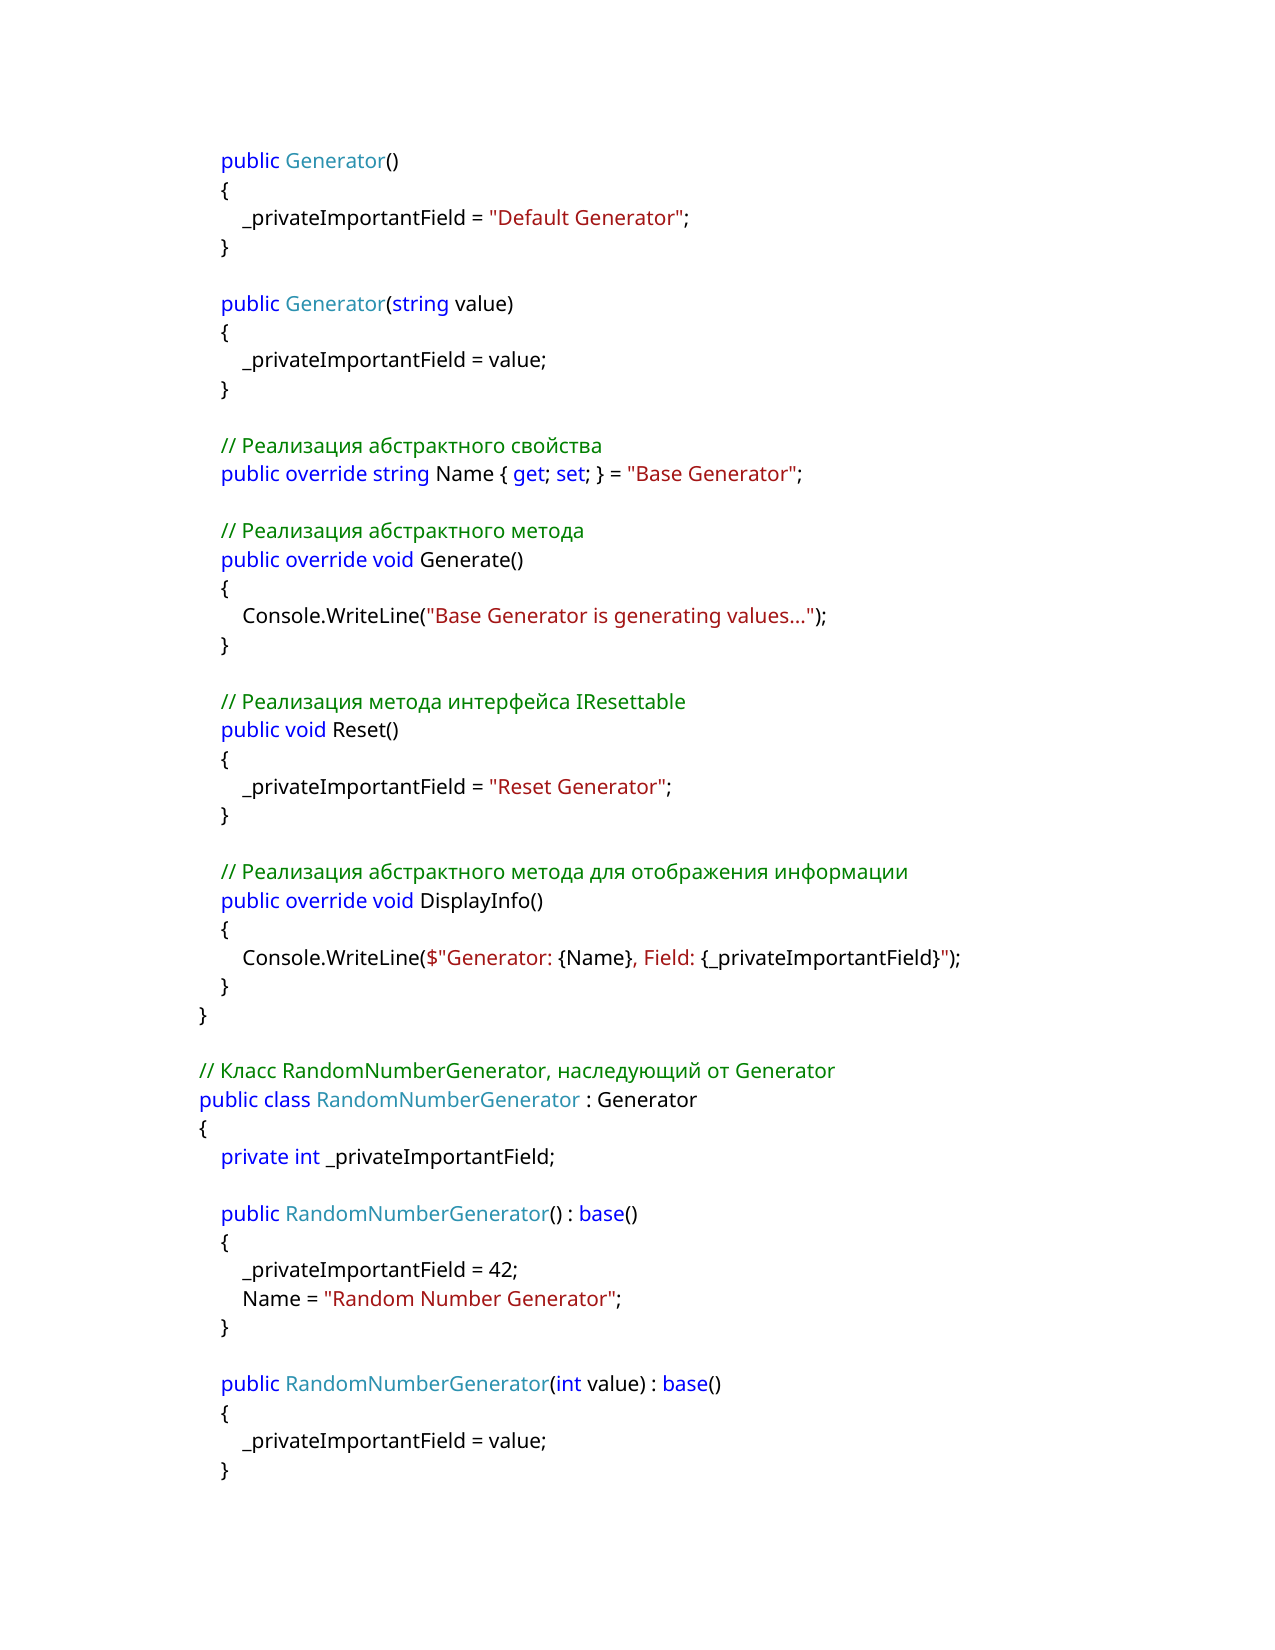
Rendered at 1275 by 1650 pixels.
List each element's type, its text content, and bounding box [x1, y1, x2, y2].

text _privateImportantField = value; [177, 1426, 1186, 1455]
text // Класс RandomNumberGenerator, наследующий от Generator [177, 1057, 1186, 1085]
text } [177, 374, 1186, 402]
text } [177, 801, 1186, 829]
text _privateImportantField = 42; [177, 1256, 1186, 1284]
text _privateImportantField = "Default Generator"; [177, 203, 1186, 232]
text { [177, 1113, 1186, 1142]
text public RandomNumberGenerator() : base() [177, 1199, 1186, 1227]
text { [177, 573, 1186, 602]
text // Реализация абстрактного метода для отображения информации [177, 857, 1186, 886]
text { [177, 1227, 1186, 1256]
text public class RandomNumberGenerator : Generator [177, 1085, 1186, 1113]
text Console.WriteLine("Base Generator is generating values..."); [177, 602, 1186, 630]
text Name = "Random Number Generator"; [177, 1284, 1186, 1312]
text public override void DisplayInfo() [177, 886, 1186, 914]
text public Generator() [177, 147, 1186, 175]
text public RandomNumberGenerator(int value) : base() [177, 1369, 1186, 1398]
text } [177, 1000, 1186, 1028]
text public override void Generate() [177, 545, 1186, 573]
text { [177, 1398, 1186, 1426]
text { [177, 317, 1186, 346]
text _privateImportantField = value; [177, 346, 1186, 374]
text } [177, 971, 1186, 1000]
text // Реализация абстрактного свойства [177, 431, 1186, 459]
text { [177, 914, 1186, 943]
text { [177, 744, 1186, 772]
text { [177, 175, 1186, 203]
text public Generator(string value) [177, 289, 1186, 317]
text // Реализация метода интерфейса IResettable [177, 687, 1186, 715]
text } [177, 1455, 1186, 1483]
text public override string Name { get; set; } = "Base Generator"; [177, 459, 1186, 488]
text } [177, 630, 1186, 658]
text } [177, 232, 1186, 260]
text } [177, 1312, 1186, 1341]
text Console.WriteLine($"Generator: {Name}, Field: {_privateImportantField}"); [177, 943, 1186, 971]
text public void Reset() [177, 715, 1186, 744]
text private int _privateImportantField; [177, 1142, 1186, 1170]
text _privateImportantField = "Reset Generator"; [177, 772, 1186, 801]
text // Реализация абстрактного метода [177, 516, 1186, 545]
